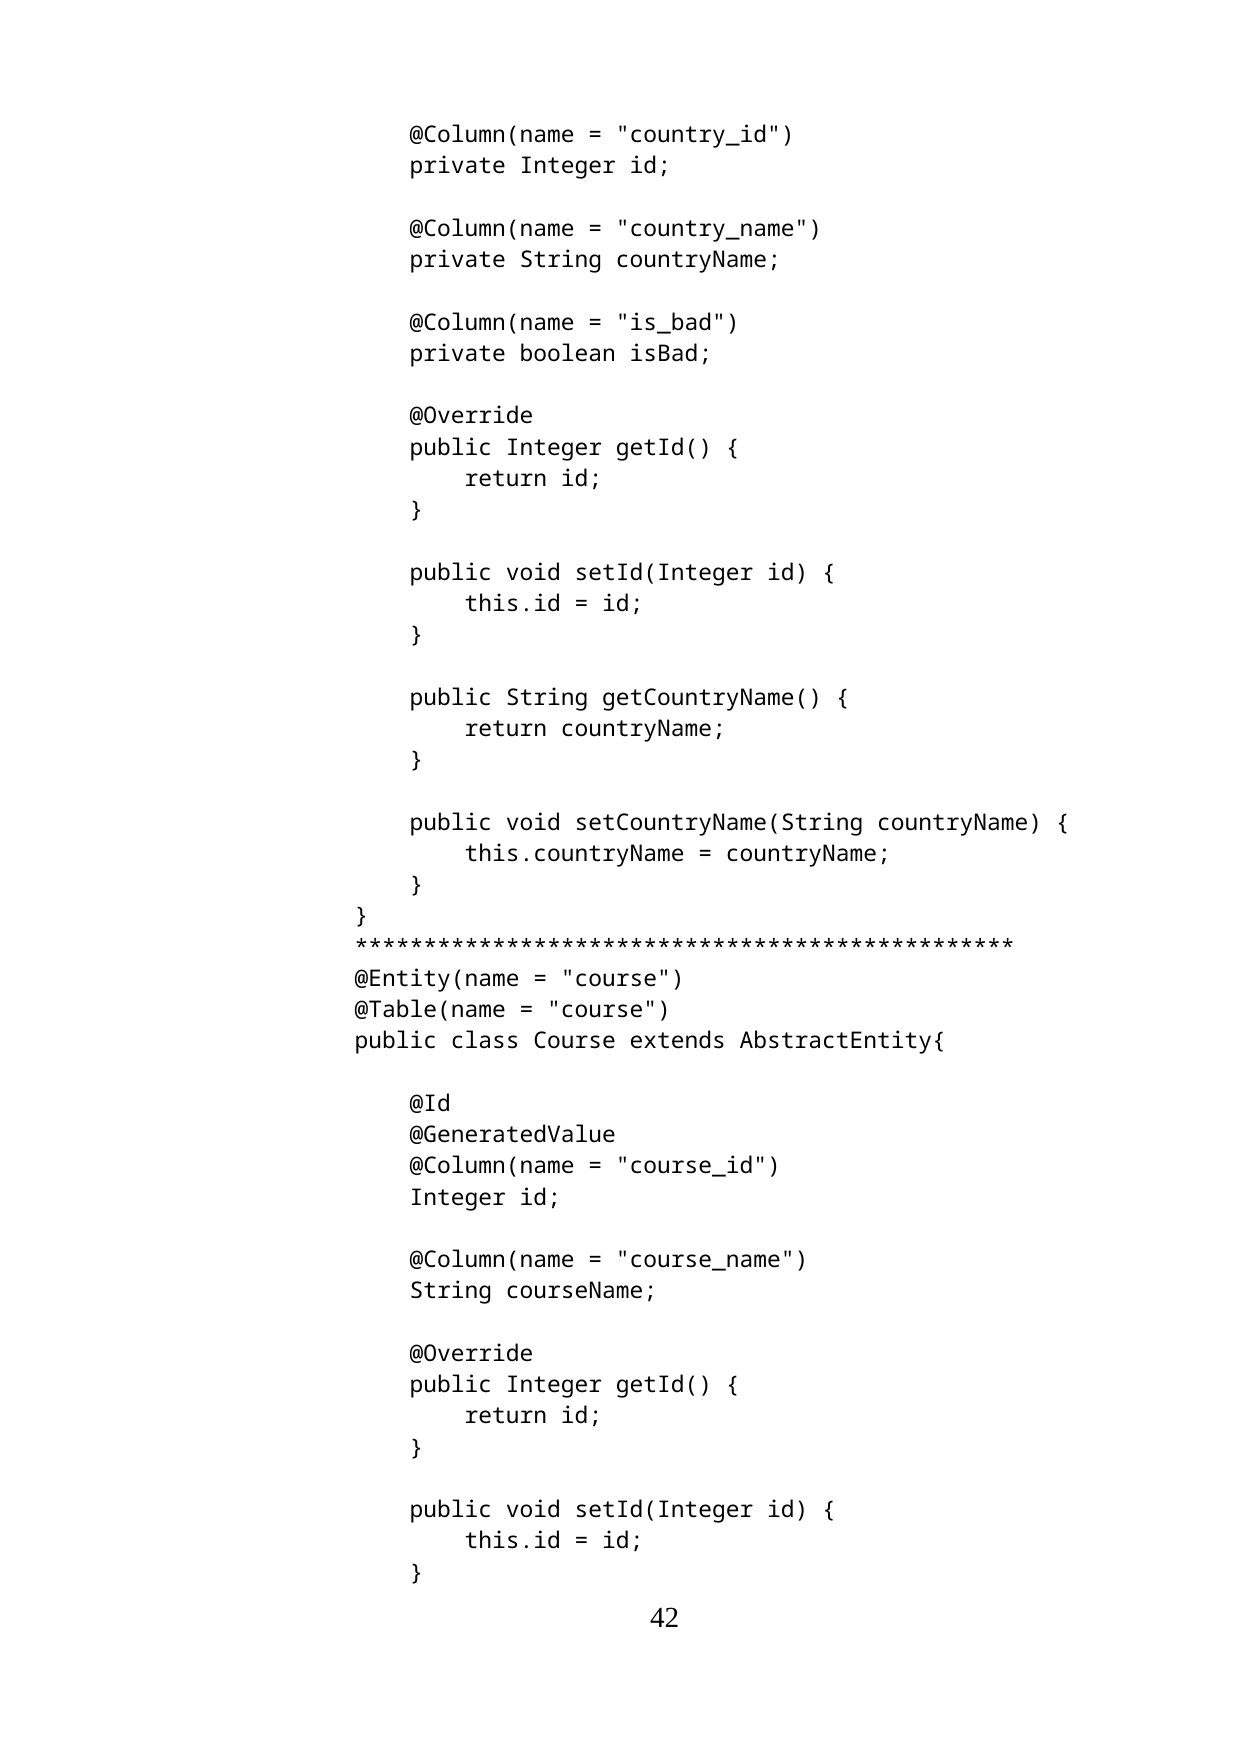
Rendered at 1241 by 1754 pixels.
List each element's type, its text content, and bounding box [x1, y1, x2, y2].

text private boolean isBad; [354, 337, 1152, 368]
text return id; [354, 1399, 1152, 1431]
text @Column(name = "course_name") [354, 1243, 1152, 1274]
text } [354, 618, 1152, 649]
text @Table(name = "course") [354, 993, 1152, 1024]
text public Integer getId() { [354, 431, 1152, 462]
text @Column(name = "is_bad") [354, 306, 1152, 337]
text @Id [354, 1087, 1152, 1118]
text this.countryName = countryName; [354, 837, 1152, 868]
text } [354, 743, 1152, 774]
text } [354, 1431, 1152, 1462]
text @GeneratedValue [354, 1118, 1152, 1149]
text return id; [354, 462, 1152, 493]
text @Column(name = "country_id") [354, 118, 1152, 149]
text String courseName; [354, 1274, 1152, 1306]
text this.id = id; [354, 1524, 1152, 1556]
text @Override [354, 1337, 1152, 1368]
text Integer id; [354, 1181, 1152, 1212]
text @Entity(name = "course") [354, 962, 1152, 993]
text public void setId(Integer id) { [354, 1493, 1152, 1524]
text @Override [354, 399, 1152, 431]
text public class Course extends AbstractEntity{ [354, 1024, 1152, 1056]
text ************************************************ [354, 931, 1152, 962]
text public String getCountryName() { [354, 681, 1152, 712]
text public void setId(Integer id) { [354, 556, 1152, 587]
text private Integer id; [354, 149, 1152, 181]
text } [354, 899, 1152, 931]
text @Column(name = "course_id") [354, 1149, 1152, 1181]
text } [354, 493, 1152, 524]
text public void setCountryName(String countryName) { [354, 806, 1152, 837]
text return countryName; [354, 712, 1152, 743]
text public Integer getId() { [354, 1368, 1152, 1399]
text } [354, 1556, 1152, 1587]
text private String countryName; [354, 243, 1152, 274]
text } [354, 868, 1152, 899]
text this.id = id; [354, 587, 1152, 618]
text @Column(name = "country_name") [354, 212, 1152, 243]
